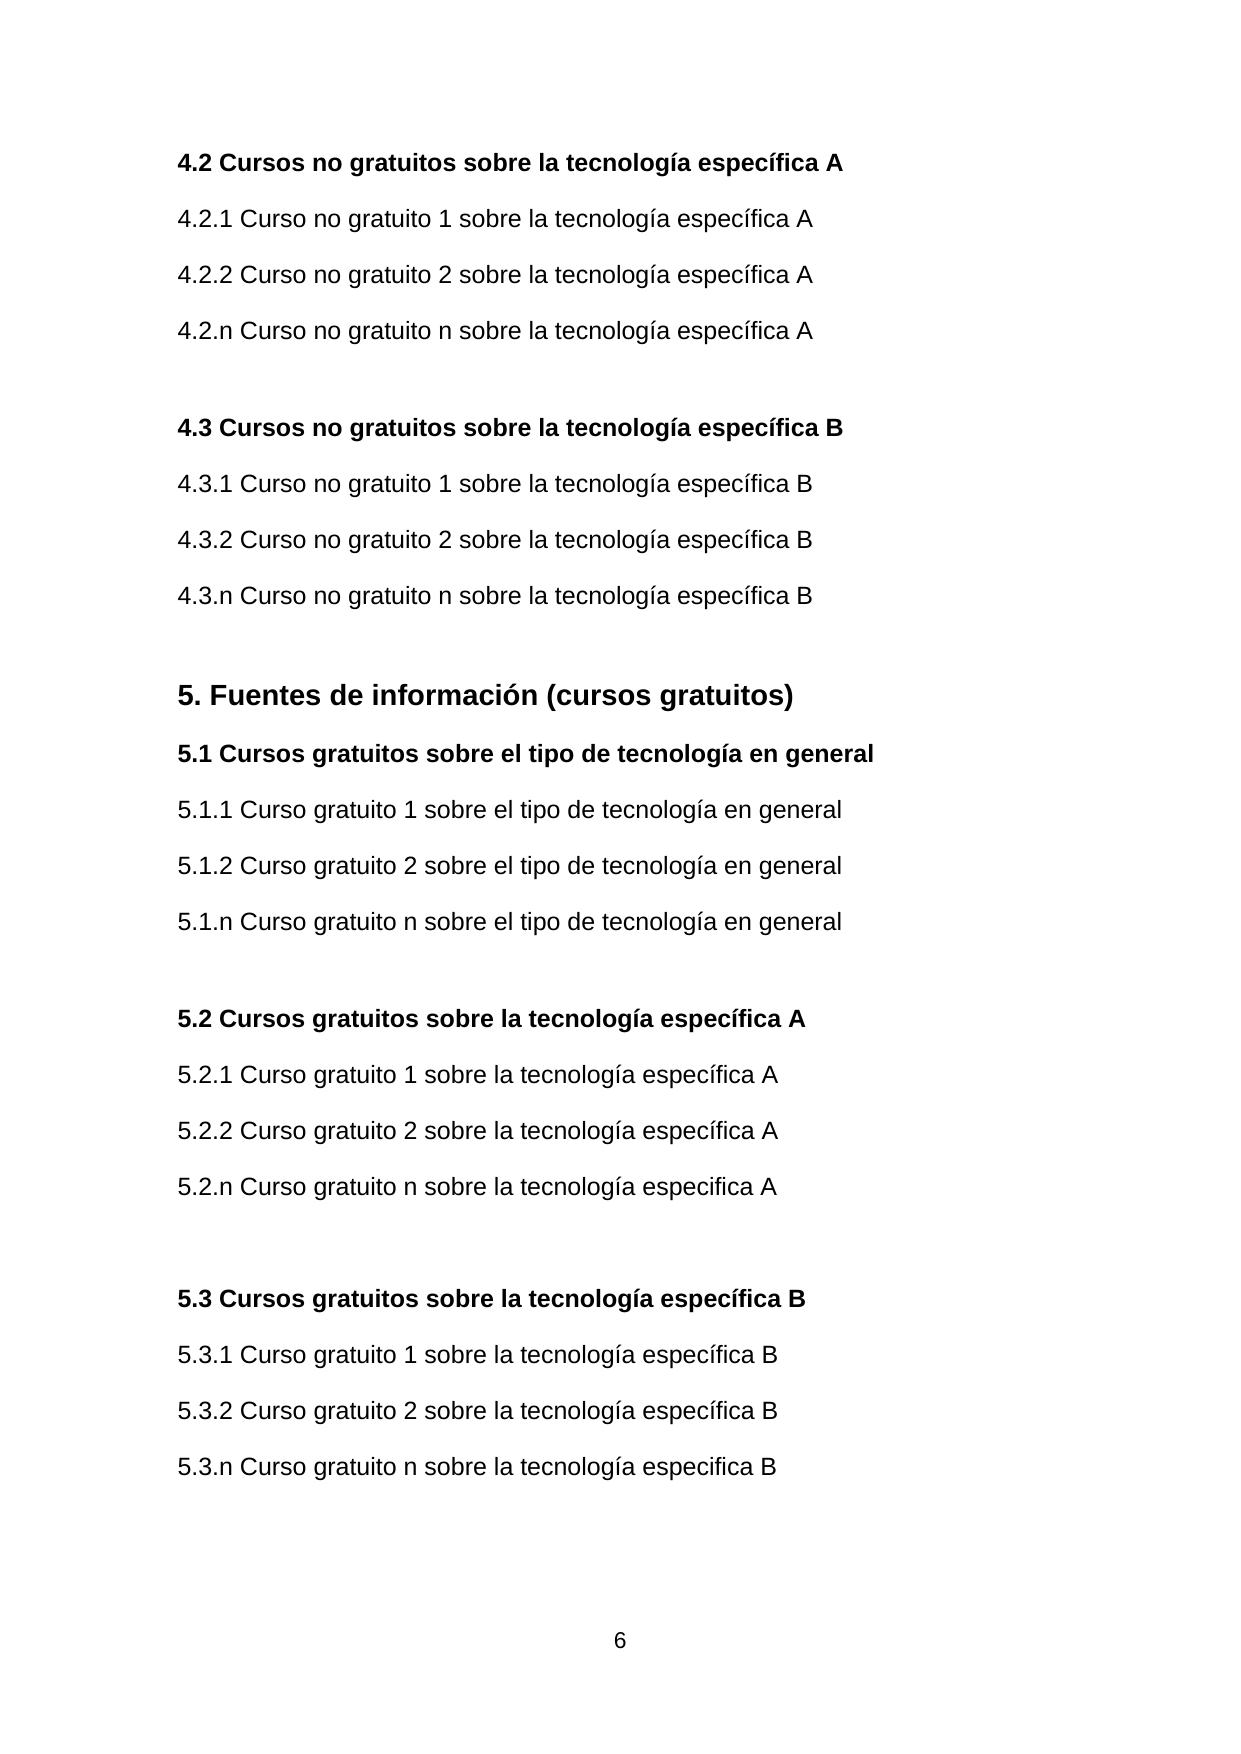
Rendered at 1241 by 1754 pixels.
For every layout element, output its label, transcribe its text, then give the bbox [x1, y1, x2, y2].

subtitle 4.2.n Curso no gratuito n sobre la tecnología específica A [177, 316, 1063, 344]
subtitle 5.3.n Curso gratuito n sobre la tecnología especifica B [177, 1452, 1063, 1481]
subtitle 4.2 Cursos no gratuitos sobre la tecnología específica A [177, 148, 1063, 176]
subtitle 5.2 Cursos gratuitos sobre la tecnología específica A [177, 1004, 1063, 1033]
subtitle 4.3.n Curso no gratuito n sobre la tecnología específica B [177, 581, 1063, 609]
subtitle 4.2.2 Curso no gratuito 2 sobre la tecnología específica A [177, 260, 1063, 288]
subtitle 5.2.1 Curso gratuito 1 sobre la tecnología específica A [177, 1060, 1063, 1089]
subtitle 5.2.2 Curso gratuito 2 sobre la tecnología específica A [177, 1116, 1063, 1145]
subtitle 4.2.1 Curso no gratuito 1 sobre la tecnología específica A [177, 204, 1063, 232]
subtitle 4.3.1 Curso no gratuito 1 sobre la tecnología específica B [177, 469, 1063, 497]
subtitle 5.2.n Curso gratuito n sobre la tecnología especifica A [177, 1172, 1063, 1201]
subtitle 5.1.n Curso gratuito n sobre el tipo de tecnología en general [177, 907, 1063, 936]
subtitle 5.3 Cursos gratuitos sobre la tecnología específica B [177, 1284, 1063, 1313]
subtitle 5.1.2 Curso gratuito 2 sobre el tipo de tecnología en general [177, 851, 1063, 880]
subtitle 5. Fuentes de información (cursos gratuitos) [177, 678, 1063, 711]
subtitle 5.1 Cursos gratuitos sobre el tipo de tecnología en general [177, 739, 1063, 768]
subtitle 4.3 Cursos no gratuitos sobre la tecnología específica B [177, 413, 1063, 441]
subtitle 5.3.2 Curso gratuito 2 sobre la tecnología específica B [177, 1396, 1063, 1425]
subtitle 5.1.1 Curso gratuito 1 sobre el tipo de tecnología en general [177, 795, 1063, 824]
subtitle 5.3.1 Curso gratuito 1 sobre la tecnología específica B [177, 1340, 1063, 1369]
subtitle 4.3.2 Curso no gratuito 2 sobre la tecnología específica B [177, 525, 1063, 553]
